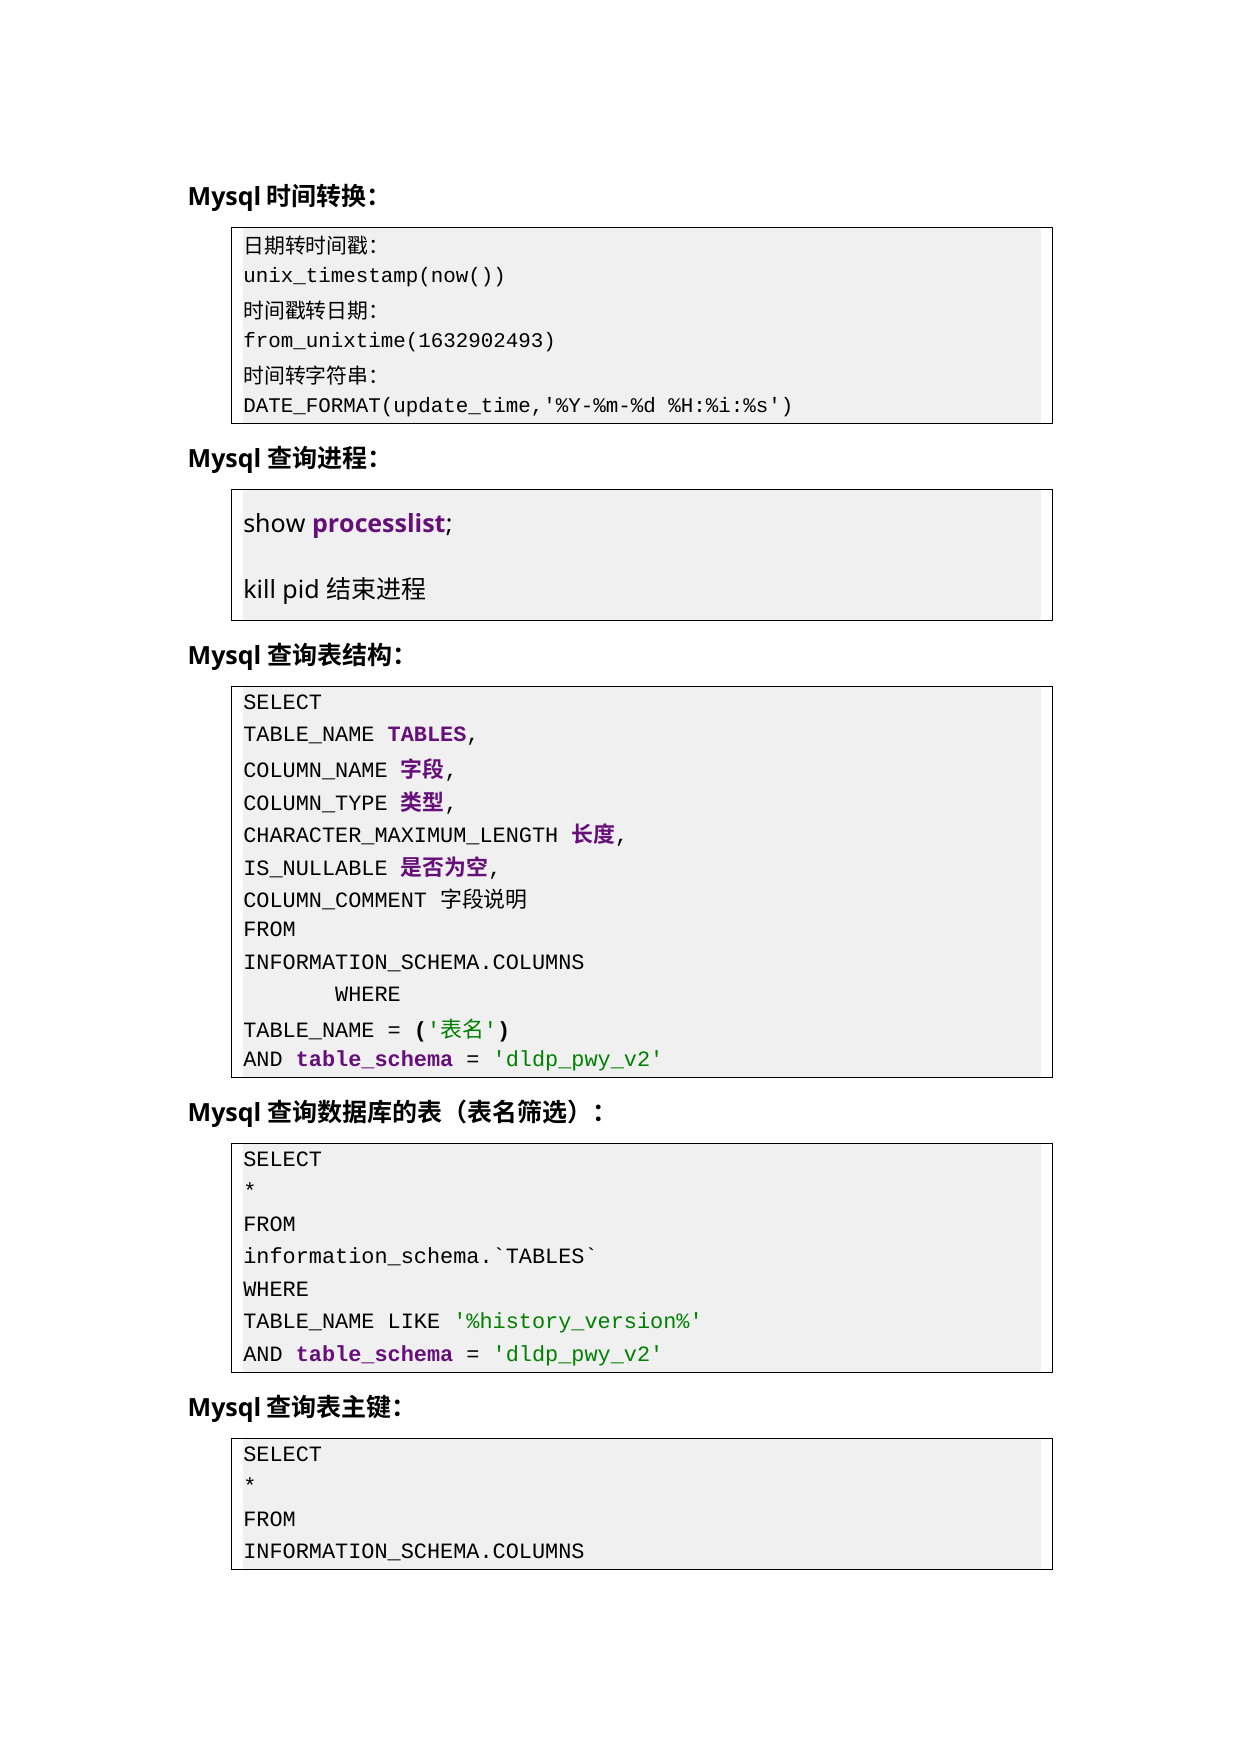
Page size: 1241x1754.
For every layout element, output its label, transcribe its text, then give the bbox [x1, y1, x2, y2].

text Mysql时间转换： [187, 162, 1053, 227]
text Mysql 查询数据库的表（表名筛选）： [187, 1078, 1053, 1143]
text Mysql 查询表结构： [187, 621, 1053, 686]
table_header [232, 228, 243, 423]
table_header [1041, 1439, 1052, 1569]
text Mysql 查询进程： [187, 424, 1053, 489]
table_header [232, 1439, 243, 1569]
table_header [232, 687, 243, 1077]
text Mysql查询表主键： [187, 1373, 1053, 1438]
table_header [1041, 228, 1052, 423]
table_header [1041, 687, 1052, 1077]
